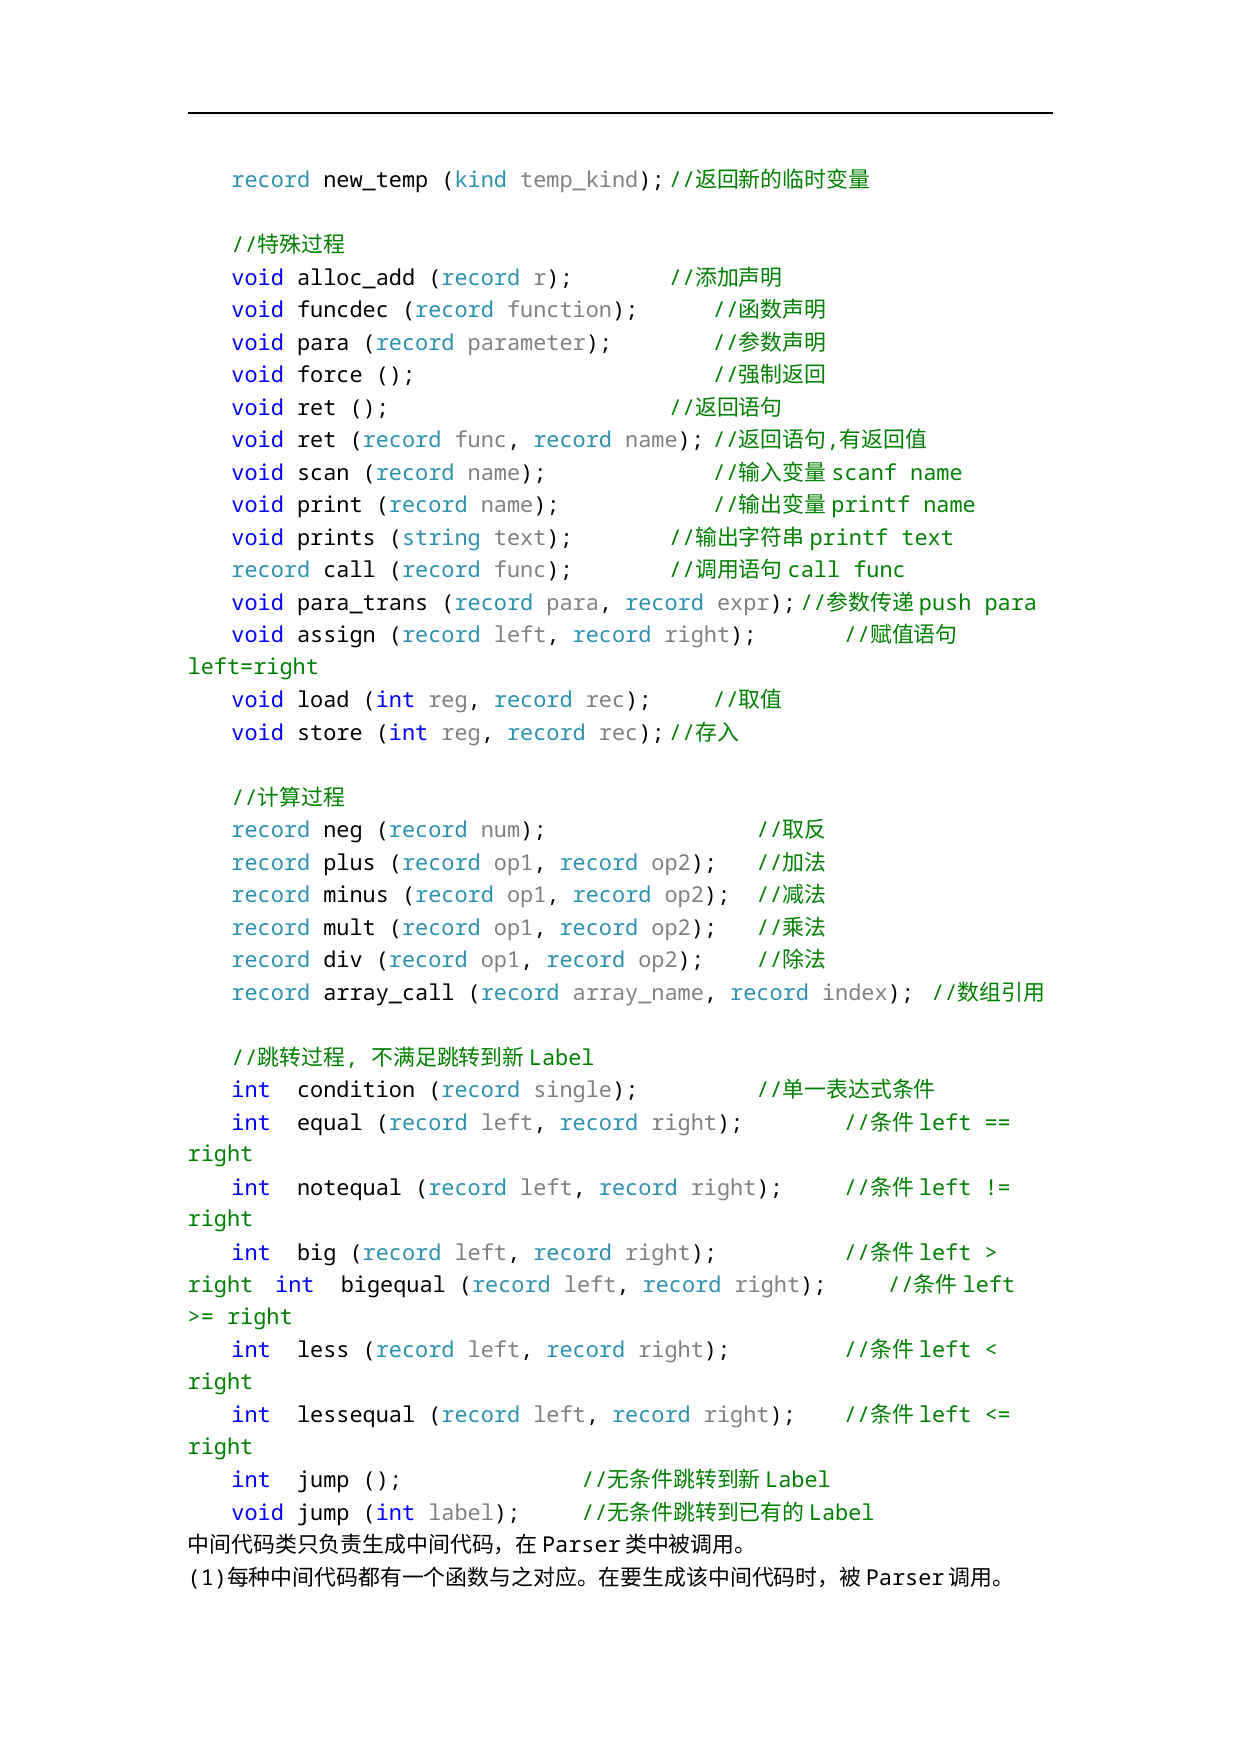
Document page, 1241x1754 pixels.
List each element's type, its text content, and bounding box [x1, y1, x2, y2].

text record neg (record num); //取反 [187, 812, 1053, 844]
text void funcdec (record function); //函数声明 [187, 292, 1053, 324]
text void scan (record name); //输入变量 scanf name [187, 454, 1053, 487]
text int equal (record left, record right); //条件 left == right [187, 1104, 1053, 1169]
text int less (record left, record right); //条件 left < right [187, 1332, 1053, 1397]
text int big (record left, record right); //条件 left > right int bigequal (record left, record right); //条件 left >= right [187, 1234, 1053, 1332]
text void force (); //强制返回 [187, 357, 1053, 389]
text void ret (); //返回语句 [187, 389, 1053, 422]
text record plus (record op1, record op2); //加法 [187, 844, 1053, 877]
text int lessequal (record left, record right); //条件 left <= right [187, 1397, 1053, 1462]
text void store (int reg, record rec); //存入 [187, 714, 1053, 747]
text int condition (record single); //单一表达式条件 [187, 1072, 1053, 1104]
text void prints (string text); //输出字符串 printf text [187, 519, 1053, 552]
text record mult (record op1, record op2); //乘法 [187, 909, 1053, 942]
text int notequal (record left, record right); //条件 left != right [187, 1169, 1053, 1234]
text int jump (); //无条件跳转到新Label [187, 1462, 1053, 1494]
text void print (record name); //输出变量 printf name [187, 487, 1053, 519]
text (1)每种中间代码都有一个函数与之对应。在要生成该中间代码时，被Parser调用。 [187, 1559, 1053, 1592]
text //特殊过程 [187, 227, 1053, 259]
text record array_call (record array_name, record index); //数组引用 [187, 974, 1053, 1007]
text void assign (record left, record right); //赋值语句 left=right [187, 617, 1053, 682]
text void para_trans (record para, record expr); //参数传递 push para [187, 584, 1053, 617]
text void para (record parameter); //参数声明 [187, 324, 1053, 357]
text record div (record op1, record op2); //除法 [187, 942, 1053, 974]
text void ret (record func, record name); //返回语句,有返回值 [187, 422, 1053, 454]
text void alloc_add (record r); //添加声明 [187, 259, 1053, 292]
text //计算过程 [187, 779, 1053, 812]
text record new_temp (kind temp_kind); //返回新的临时变量 [187, 162, 1053, 194]
text void jump (int label); //无条件跳转到已有的Label [187, 1494, 1053, 1527]
text 中间代码类只负责生成中间代码，在Parser类中被调用。 [187, 1527, 1053, 1559]
text record minus (record op1, record op2); //减法 [187, 877, 1053, 909]
text void load (int reg, record rec); //取值 [187, 682, 1053, 714]
text //跳转过程, 不满足跳转到新Label [187, 1039, 1053, 1072]
text record call (record func); //调用语句 call func [187, 552, 1053, 584]
